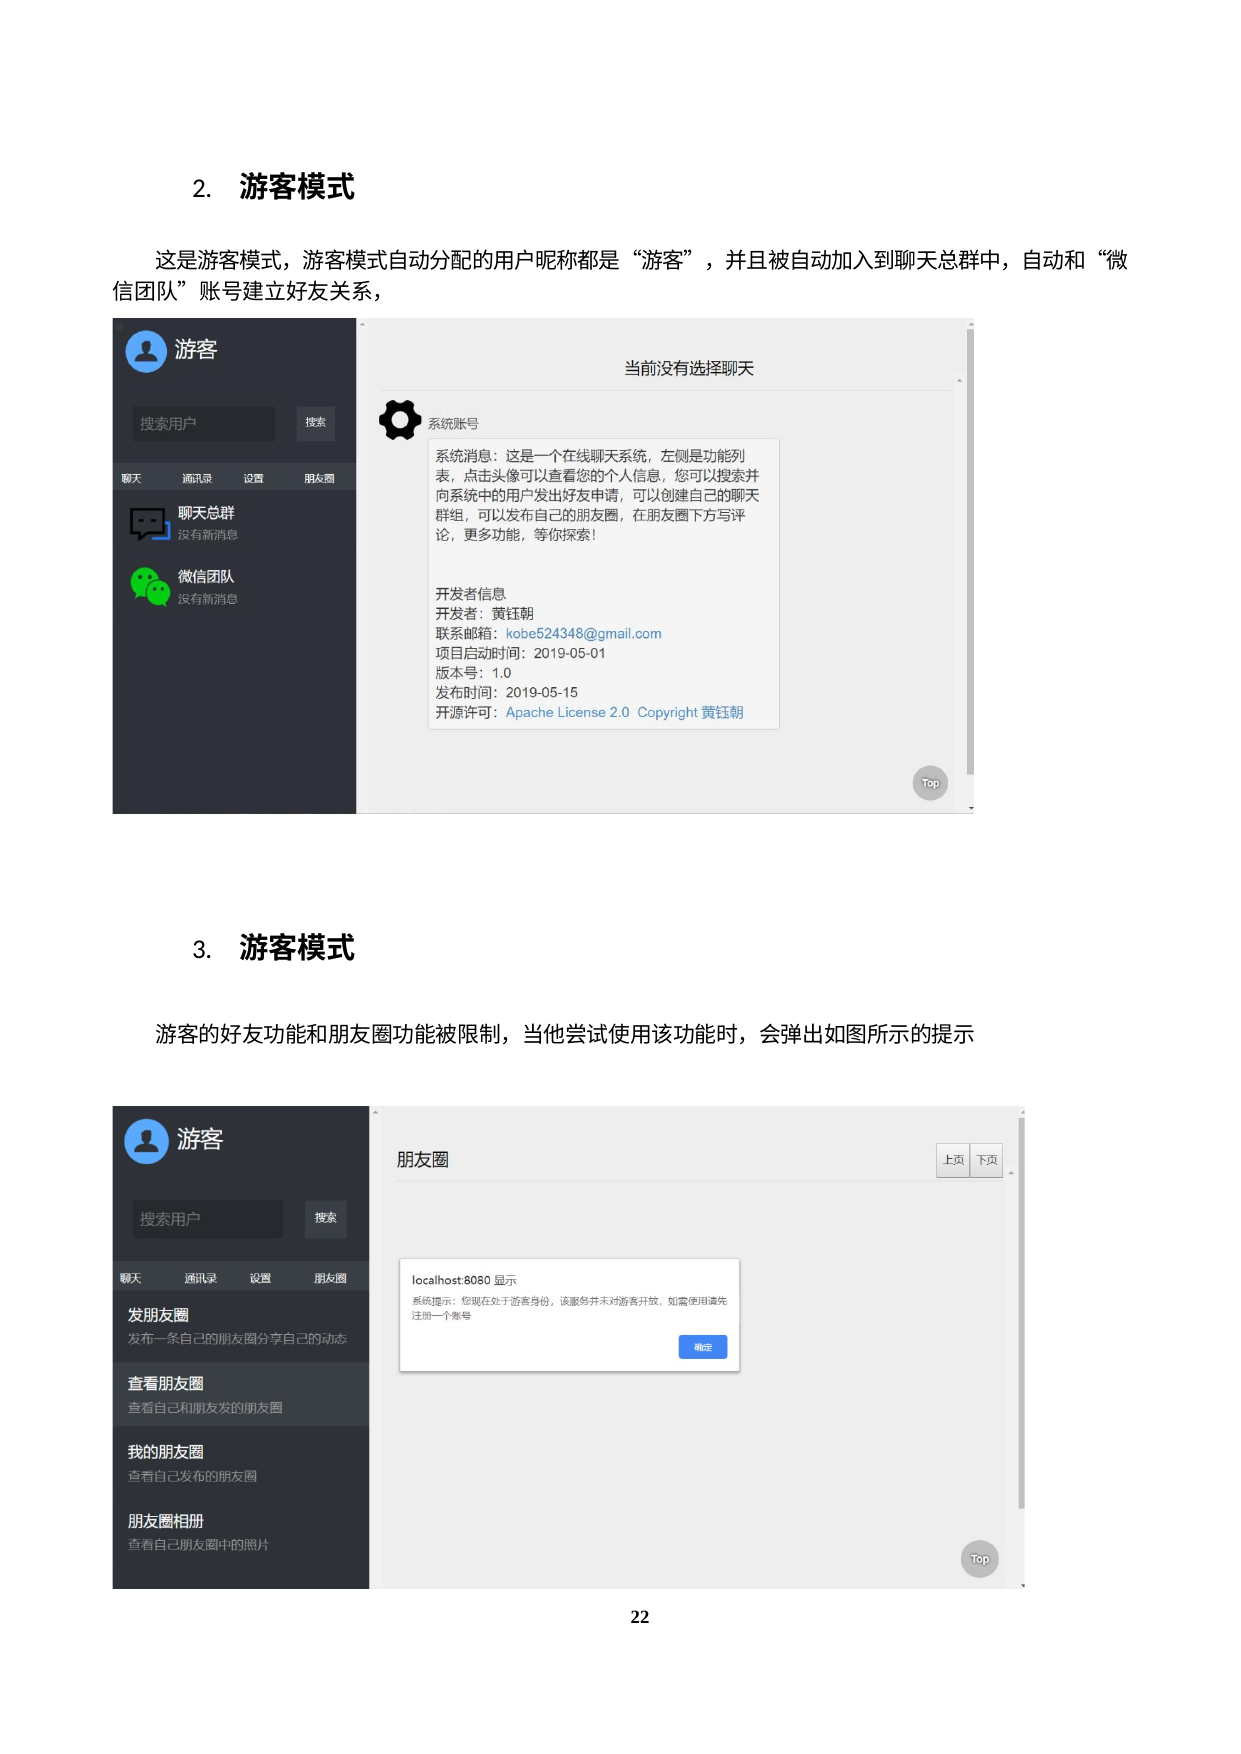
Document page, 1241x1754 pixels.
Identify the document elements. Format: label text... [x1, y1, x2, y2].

text 游客的好友功能和朋友圈功能被限制，当他尝试使用该功能时，会弹出如图所示的提示 [112, 1003, 1173, 1052]
text 这是游客模式，游客模式自动分配的用户昵称都是“游客”，并且被自动加入到聊天总群中，自动和“微信团队”账号建立好友关系， [112, 243, 1128, 306]
picture [112, 318, 974, 814]
subtitle 游客模式 [134, 158, 1173, 208]
subtitle 游客模式 [134, 918, 1173, 968]
picture [112, 1106, 1025, 1589]
